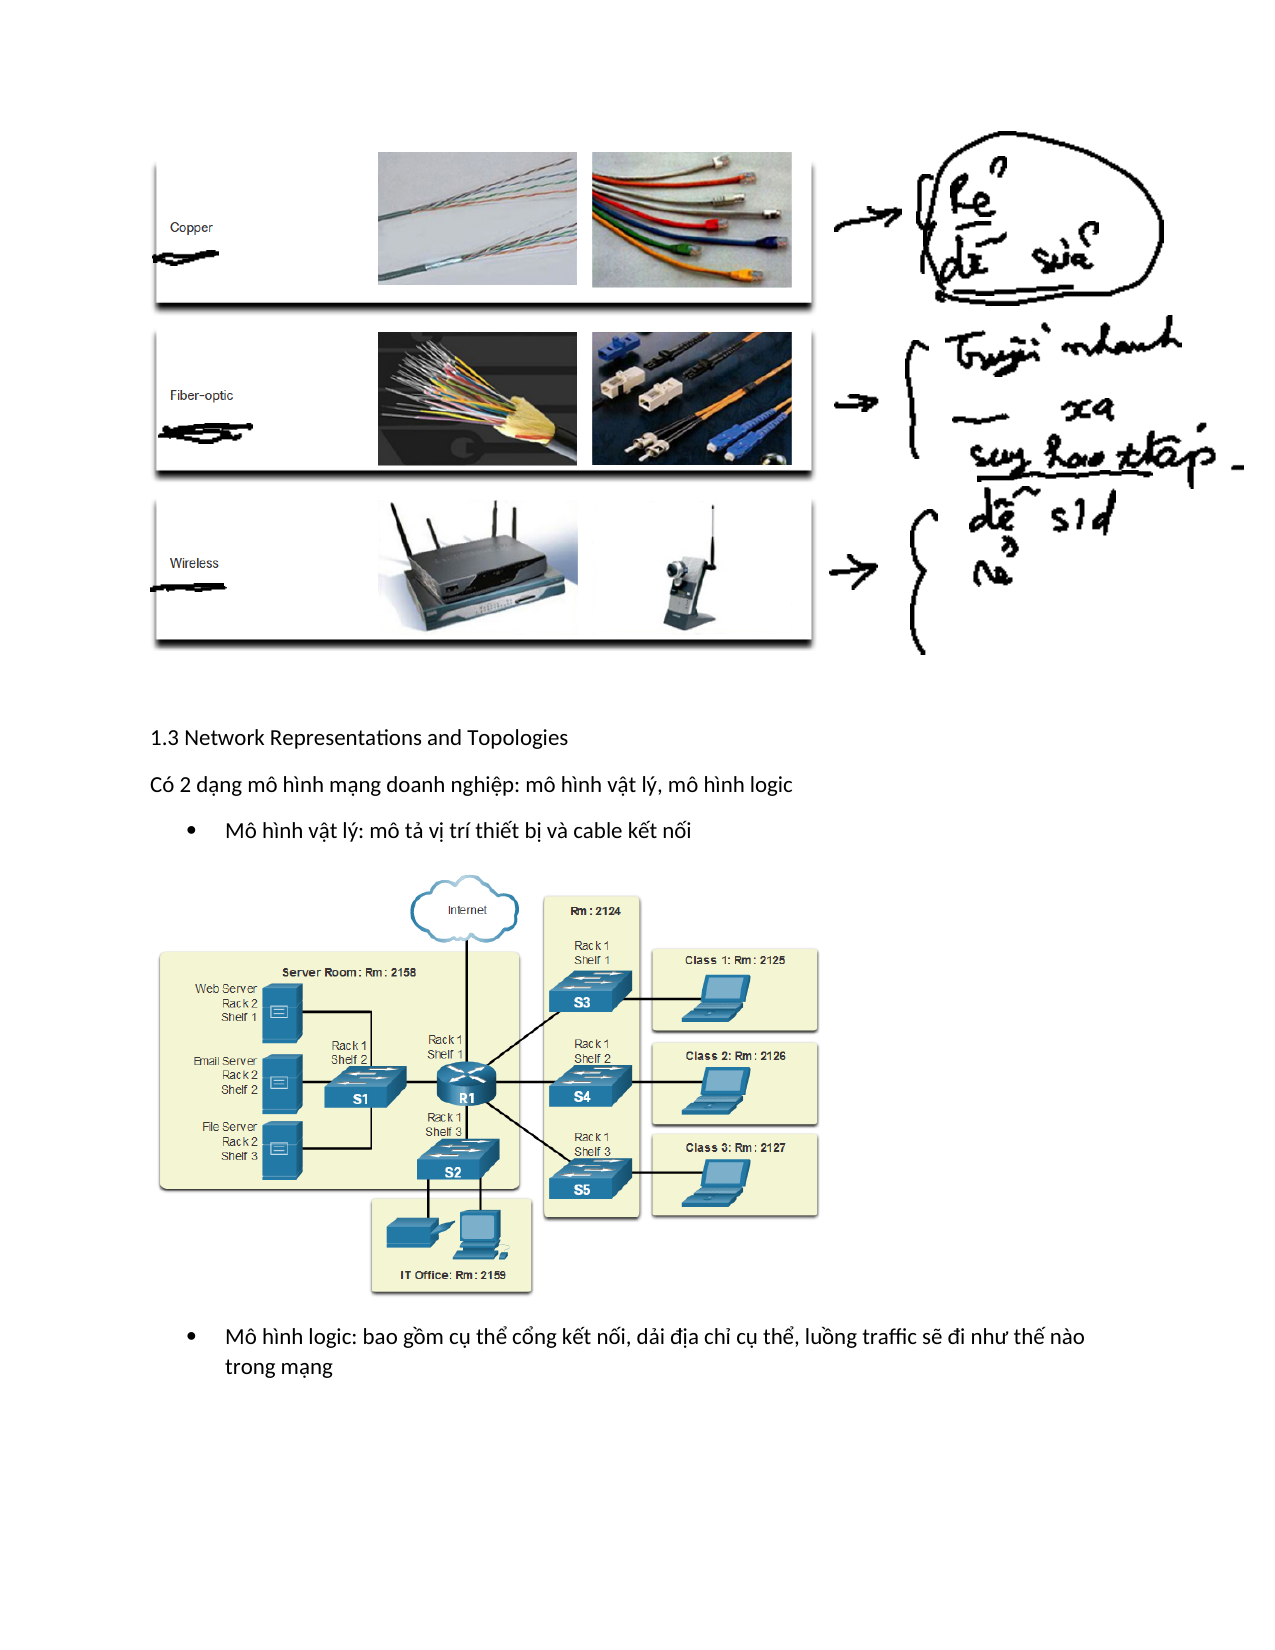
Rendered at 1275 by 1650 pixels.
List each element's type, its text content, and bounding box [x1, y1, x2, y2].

picture [952, 398, 1244, 587]
picture [834, 206, 902, 232]
picture [916, 131, 1164, 306]
list Mô hình vật lý: mô tả vị trí thiết bị và cable kết nối [187, 817, 1125, 844]
picture [829, 554, 878, 590]
picture [150, 150, 821, 657]
picture [905, 340, 929, 459]
list Mô hình logic: bao gồm cụ thể cổng kết nối, dải địa chỉ cụ thể, luồng traffic sẽ đi như thế nào trong mạng [187, 1322, 1125, 1380]
text Có 2 dạng mô hình mạng doanh nghiệp: mô hình vật lý, mô hình logic [150, 770, 1125, 798]
picture [910, 509, 938, 655]
picture [150, 863, 834, 1304]
text 1.3 Network Representations and Topologies [150, 723, 1125, 751]
picture [834, 394, 880, 412]
picture [945, 315, 1182, 377]
